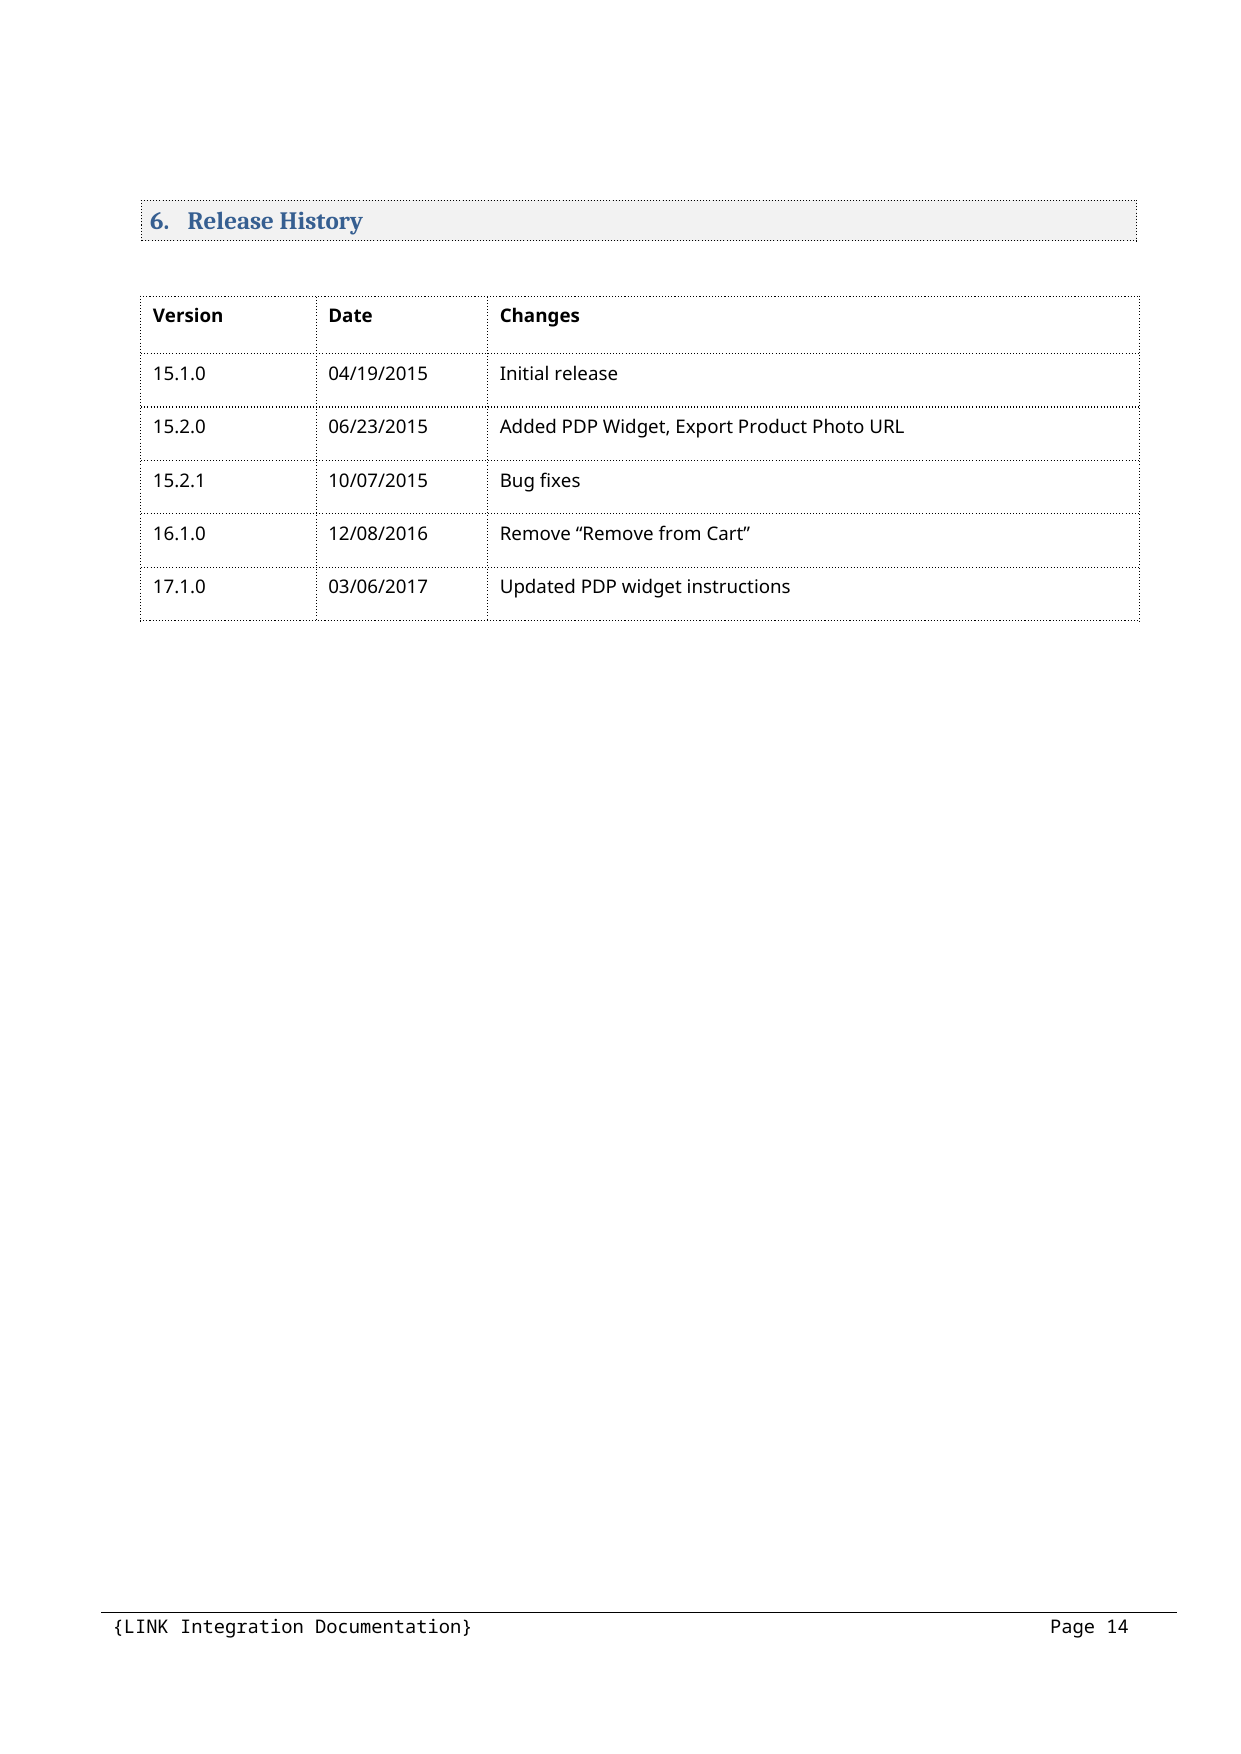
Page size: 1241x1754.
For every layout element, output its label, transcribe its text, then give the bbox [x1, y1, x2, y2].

table_header Date [316, 296, 487, 353]
table_cell Updated PDP widget instructions [488, 567, 1139, 620]
table_cell Added PDP Widget, Export Product Photo URL [488, 406, 1139, 460]
table_header Version [141, 296, 316, 353]
subtitle Release History [141, 200, 1137, 241]
table_cell 04/19/2015 [316, 353, 487, 406]
table_cell 15.1.0 [141, 353, 316, 406]
table_cell 10/07/2015 [316, 460, 487, 513]
table_cell 06/23/2015 [316, 406, 487, 460]
table_cell 12/08/2016 [316, 513, 487, 567]
table_cell 17.1.0 [141, 567, 316, 620]
table_cell 16.1.0 [141, 513, 316, 567]
table_cell Bug fixes [488, 460, 1139, 513]
table_cell Initial release [488, 353, 1139, 406]
table_cell Remove “Remove from Cart” [488, 513, 1139, 567]
table_cell 03/06/2017 [316, 567, 487, 620]
table_header Changes [488, 296, 1139, 353]
table_cell 15.2.0 [141, 406, 316, 460]
table_cell 15.2.1 [141, 460, 316, 513]
